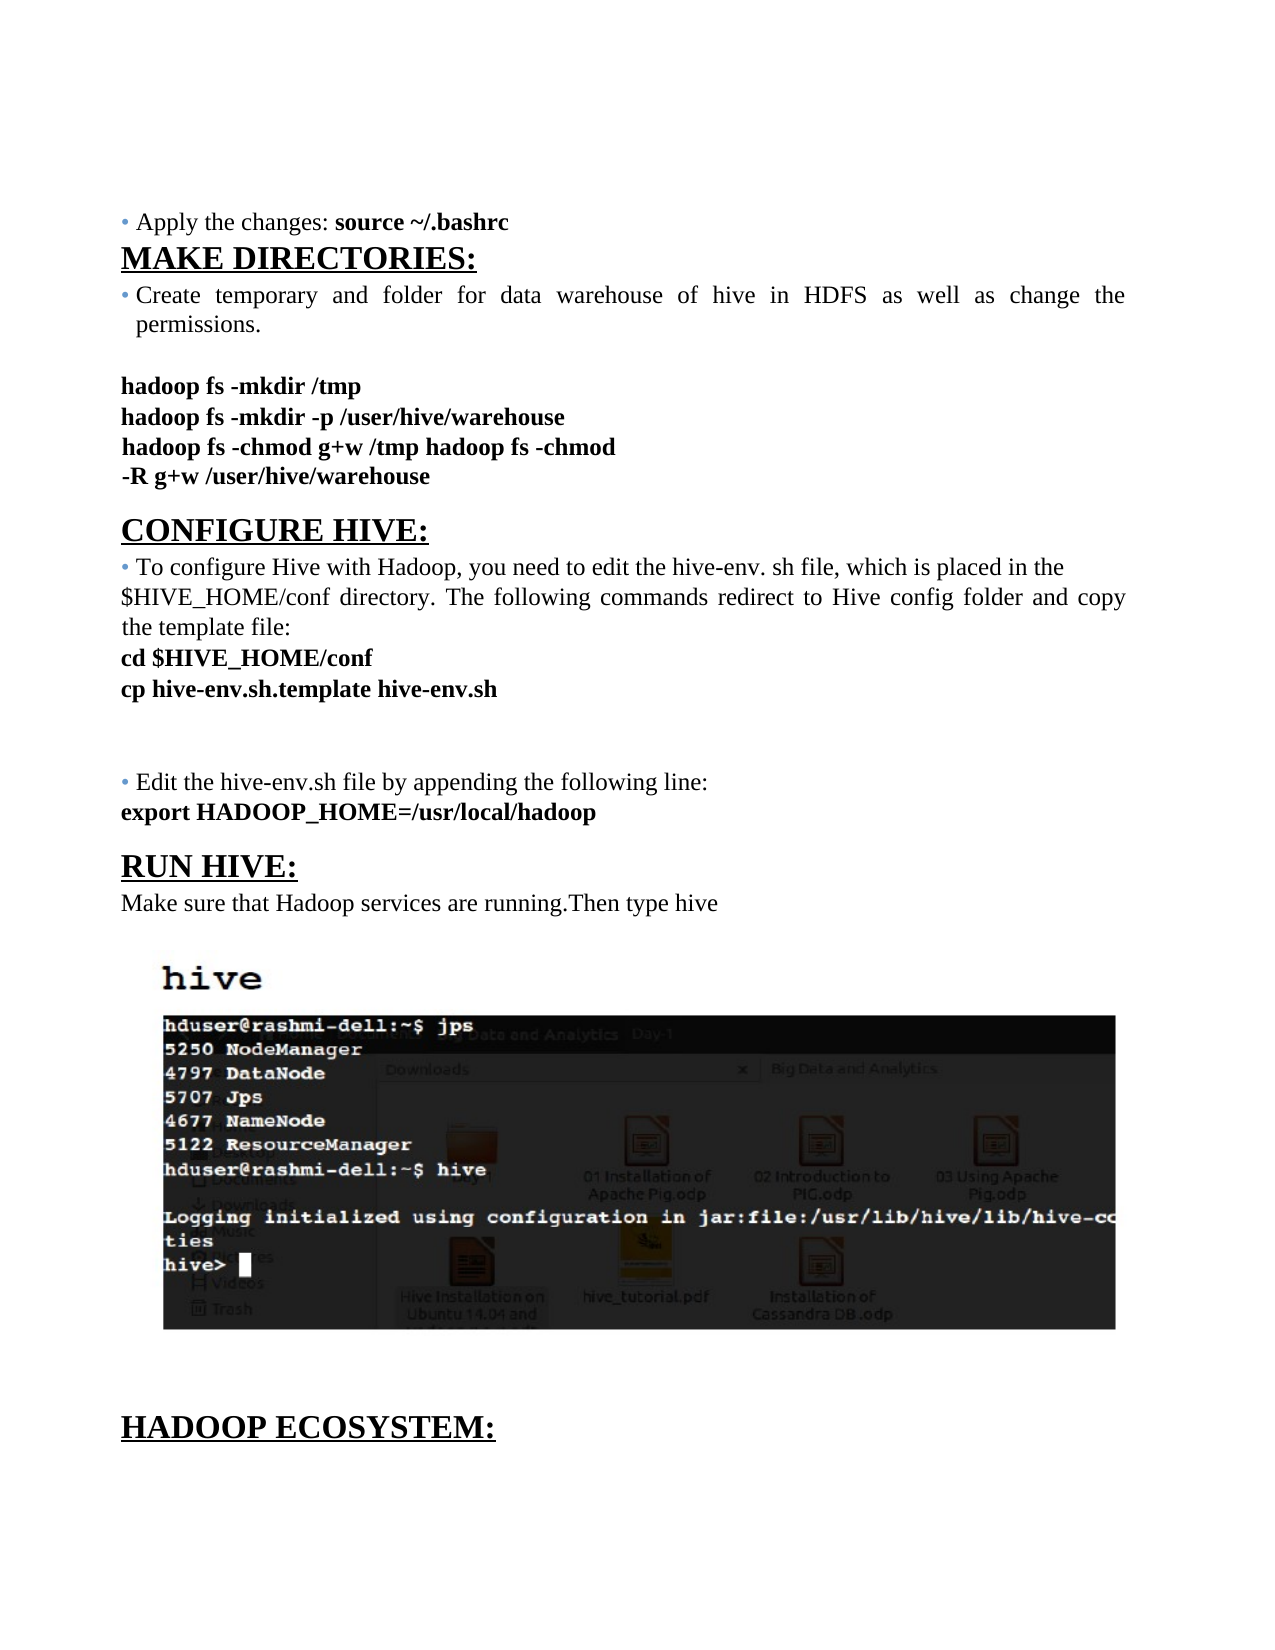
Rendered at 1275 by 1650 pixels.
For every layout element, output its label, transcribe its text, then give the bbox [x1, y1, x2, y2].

text CONFIGURE HIVE: [121, 510, 1137, 548]
text $HIVE_HOME/conf directory. The following commands redirect to Hive config folder and copy the template file: [121, 582, 1127, 641]
text Make sure that Hadoop services are running.Then type hive [121, 888, 719, 917]
text RUN HIVE: [121, 847, 1137, 885]
text hadoop fs -mkdir -p /user/hive/warehouse hadoop fs -chmod g+w /tmp hadoop fs -chmod -R g+w /user/hive/warehouse [121, 402, 627, 490]
list Edit the hive-env.sh file by appending the following line: [121, 767, 1127, 795]
text cd $HIVE_HOME/conf [121, 643, 740, 672]
text HADOOP ECOSYSTEM: [121, 1407, 1137, 1445]
text export HADOOP_HOME=/usr/local/hadoop [121, 797, 740, 826]
text cp hive-env.sh.template hive-env.sh [121, 674, 740, 702]
list Apply the changes: source ~/.bashrc [121, 207, 1127, 236]
list To configure Hive with Hadoop, you need to edit the hive-env. sh file, which is placed in the [121, 552, 1127, 580]
text hadoop fs -mkdir /tmp [121, 371, 740, 400]
list Create temporary and folder for data warehouse of hive in HDFS as well as change the permissions. [121, 280, 1127, 338]
picture [131, 950, 1136, 1337]
text MAKE DIRECTORIES: [121, 238, 1137, 276]
